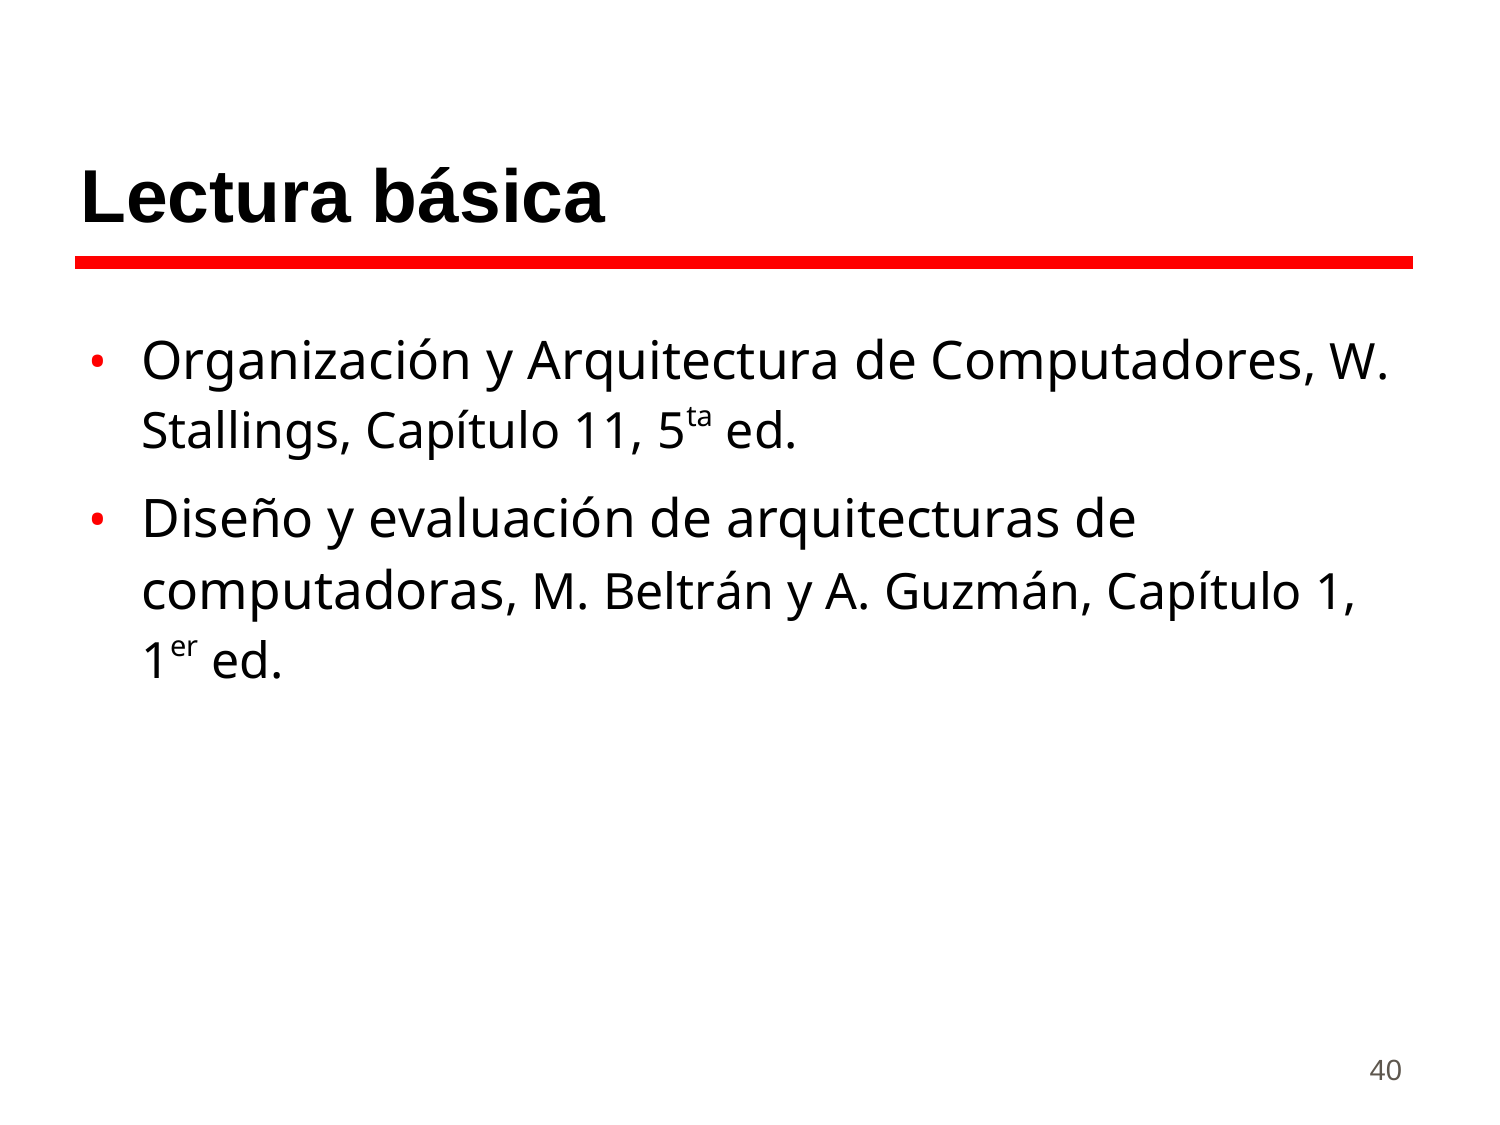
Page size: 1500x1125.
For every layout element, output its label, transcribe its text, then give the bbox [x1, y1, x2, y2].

list Organización y Arquitectura de Computadores, W. Stallings, Capítulo 11, 5ta ed. [88, 323, 1402, 463]
subtitle Lectura básica [80, 152, 1402, 238]
list Diseño y evaluación de arquitecturas de computadoras, M. Beltrán y A. Guzmán, Capítulo 1, 1er ed. [88, 480, 1402, 693]
